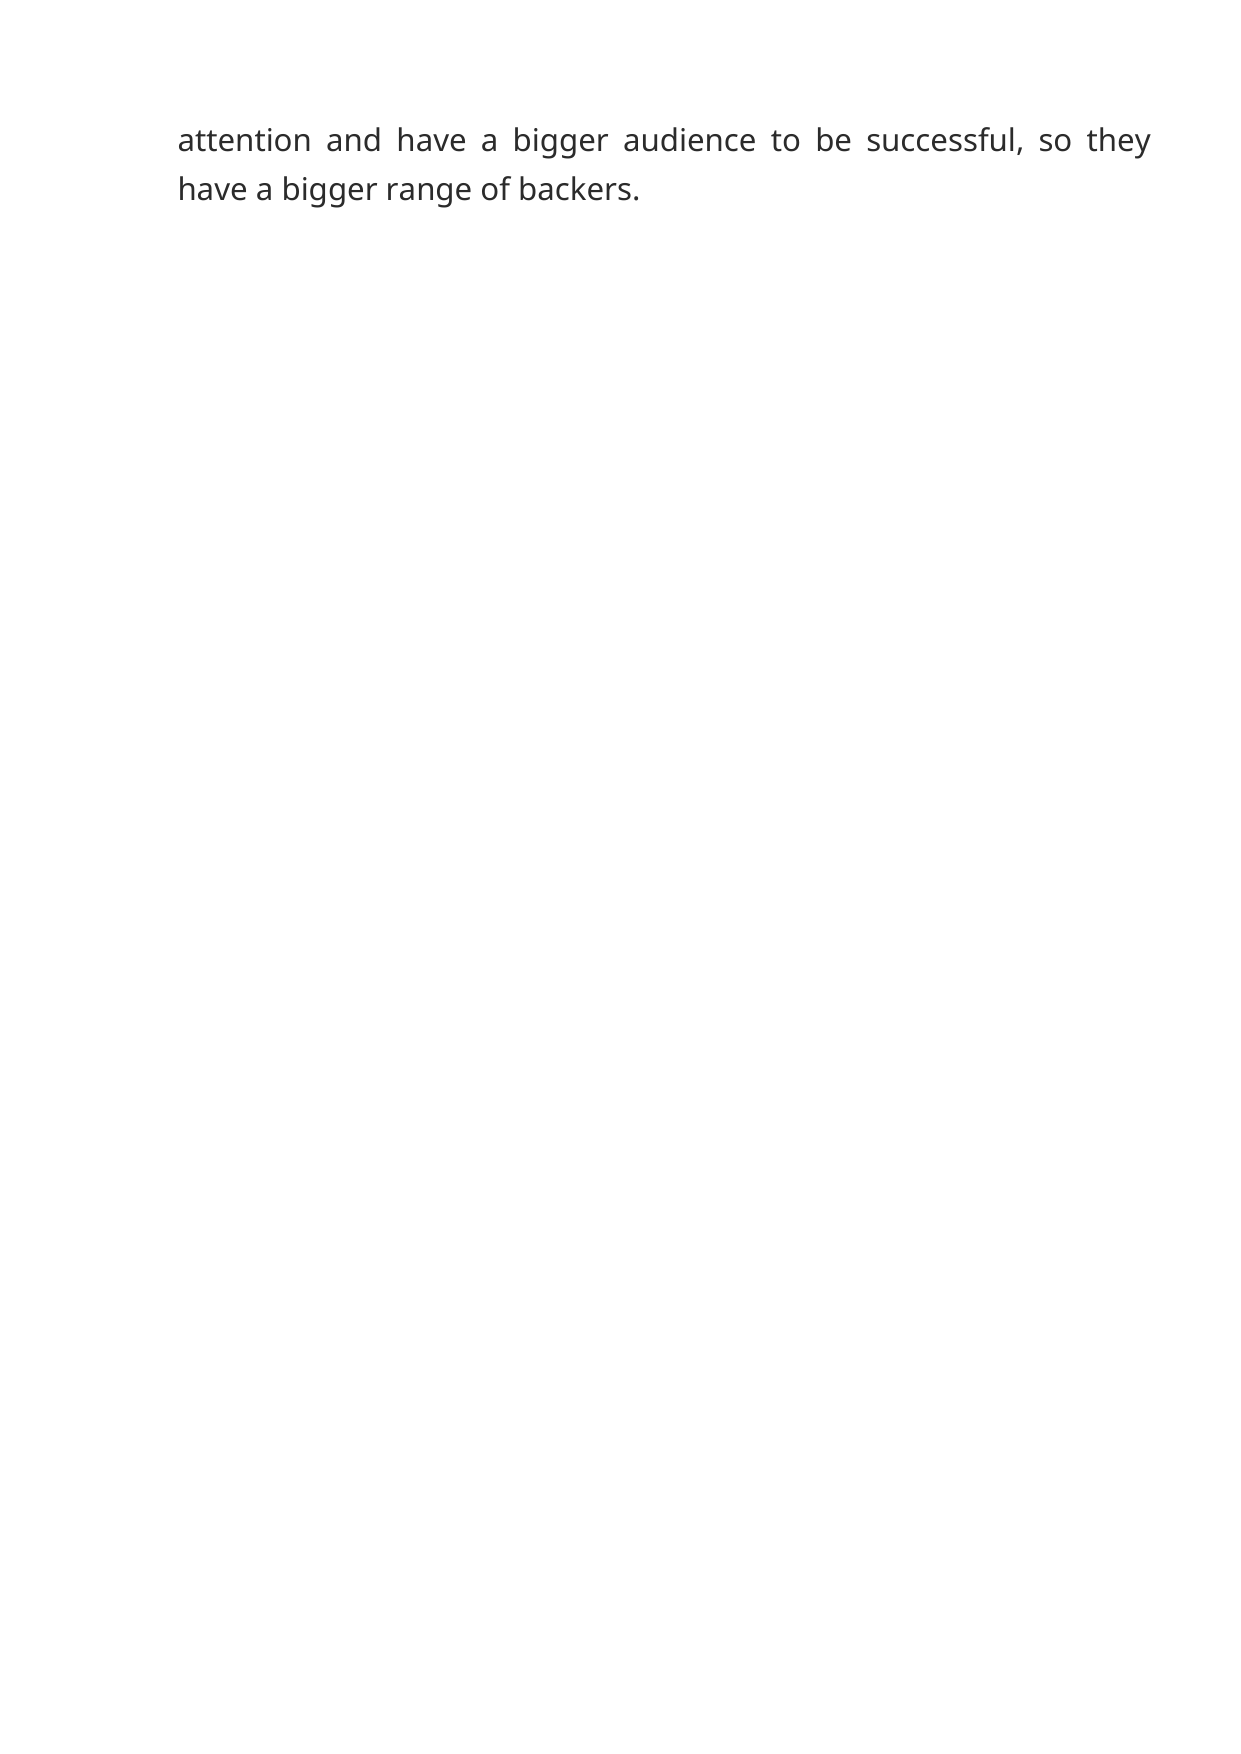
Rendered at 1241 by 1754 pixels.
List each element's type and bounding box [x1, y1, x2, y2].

text [177, 118, 1152, 210]
